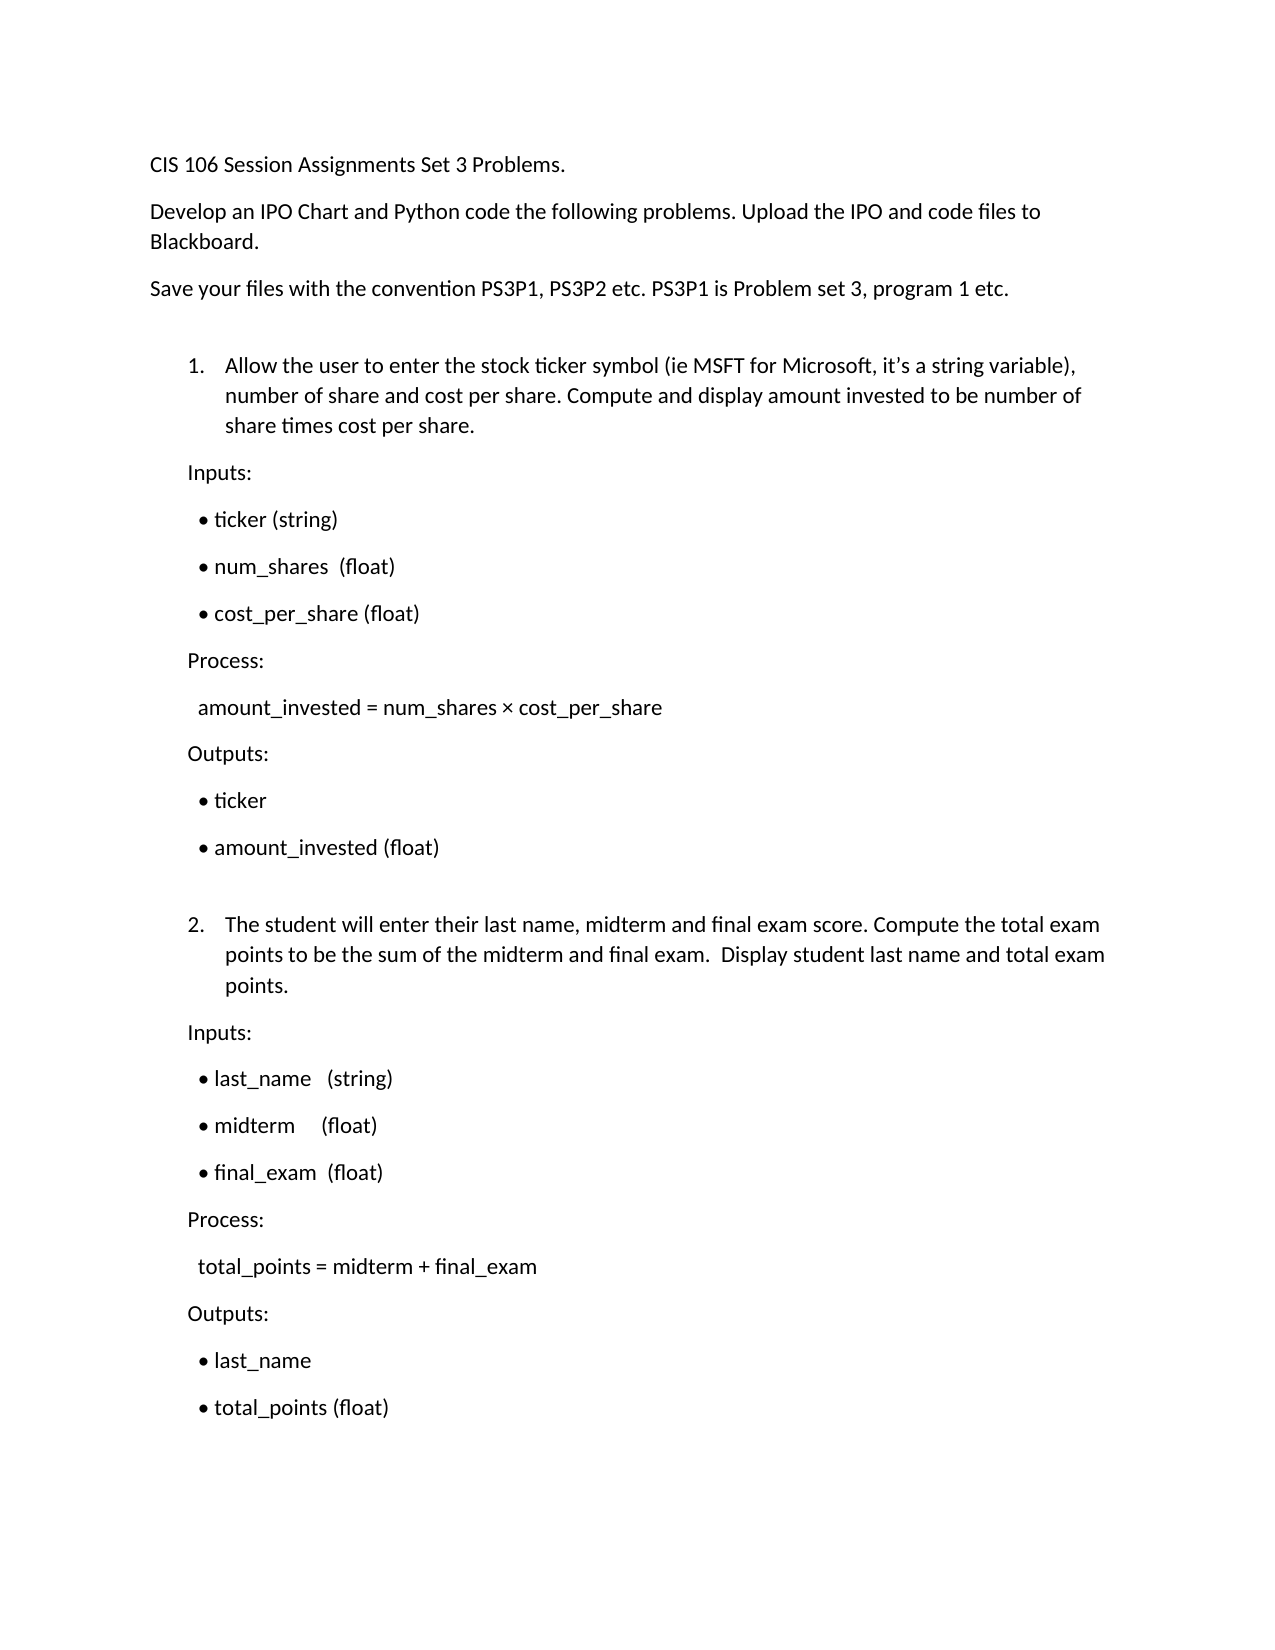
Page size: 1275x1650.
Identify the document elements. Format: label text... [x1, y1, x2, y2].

text CIS 106 Session Assignments Set 3 Problems. [150, 150, 1125, 178]
text • midterm (float) [187, 1111, 1125, 1139]
text • num_shares (float) [187, 552, 1125, 580]
text • final_exam (float) [187, 1158, 1125, 1186]
text Process: [187, 646, 1125, 674]
text • ticker (string) [187, 505, 1125, 533]
text Save your files with the convention PS3P1, PS3P2 etc. PS3P1 is Problem set 3, program 1 etc. [150, 274, 1125, 302]
text Process: [187, 1205, 1125, 1233]
text total_points = midterm + final_exam [187, 1252, 1125, 1280]
text amount_invested = num_shares × cost_per_share [187, 693, 1125, 721]
text • last_name (string) [187, 1064, 1125, 1093]
text Outputs: [187, 1299, 1125, 1327]
text • ticker [187, 786, 1125, 814]
list Allow the user to enter the stock ticker symbol (ie MSFT for Microsoft, it’s a string variable), number of share and cost per share. Compute and display amount invested to be number of share times cost per share. [187, 351, 1125, 439]
text Inputs: [187, 458, 1125, 486]
text Inputs: [187, 1018, 1125, 1046]
text • amount_invested (float) [187, 833, 1125, 861]
text • cost_per_share (float) [187, 599, 1125, 627]
text • last_name [187, 1346, 1125, 1374]
text • total_points (float) [187, 1393, 1125, 1421]
text Develop an IPO Chart and Python code the following problems. Upload the IPO and code files to Blackboard. [150, 197, 1125, 255]
text Outputs: [187, 739, 1125, 768]
list The student will enter their last name, midterm and final exam score. Compute the total exam points to be the sum of the midterm and final exam. Display student last name and total exam points. [187, 910, 1125, 999]
